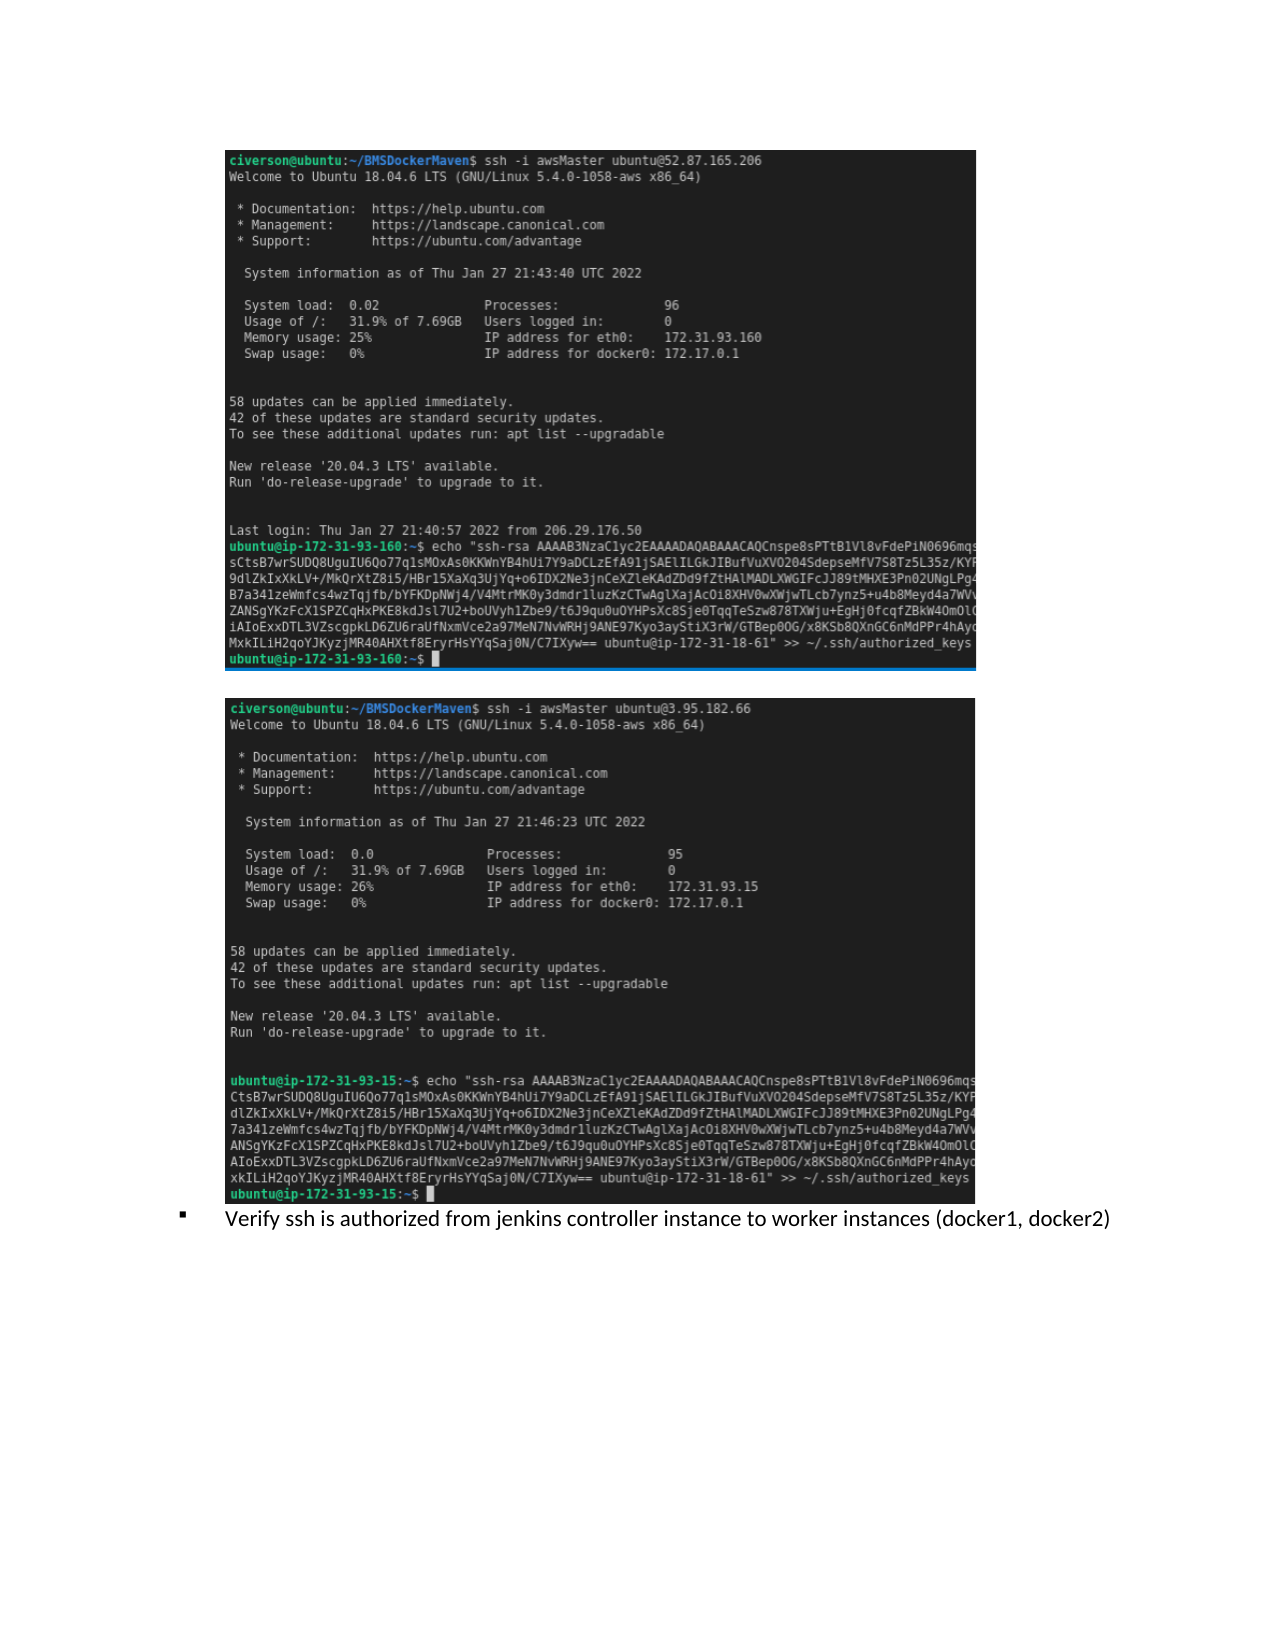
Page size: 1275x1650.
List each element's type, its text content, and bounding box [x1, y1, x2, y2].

picture [225, 698, 976, 1204]
picture [225, 150, 977, 671]
list Verify ssh is authorized from jenkins controller instance to worker instances (docker1, docker2) [187, 1204, 1125, 1232]
